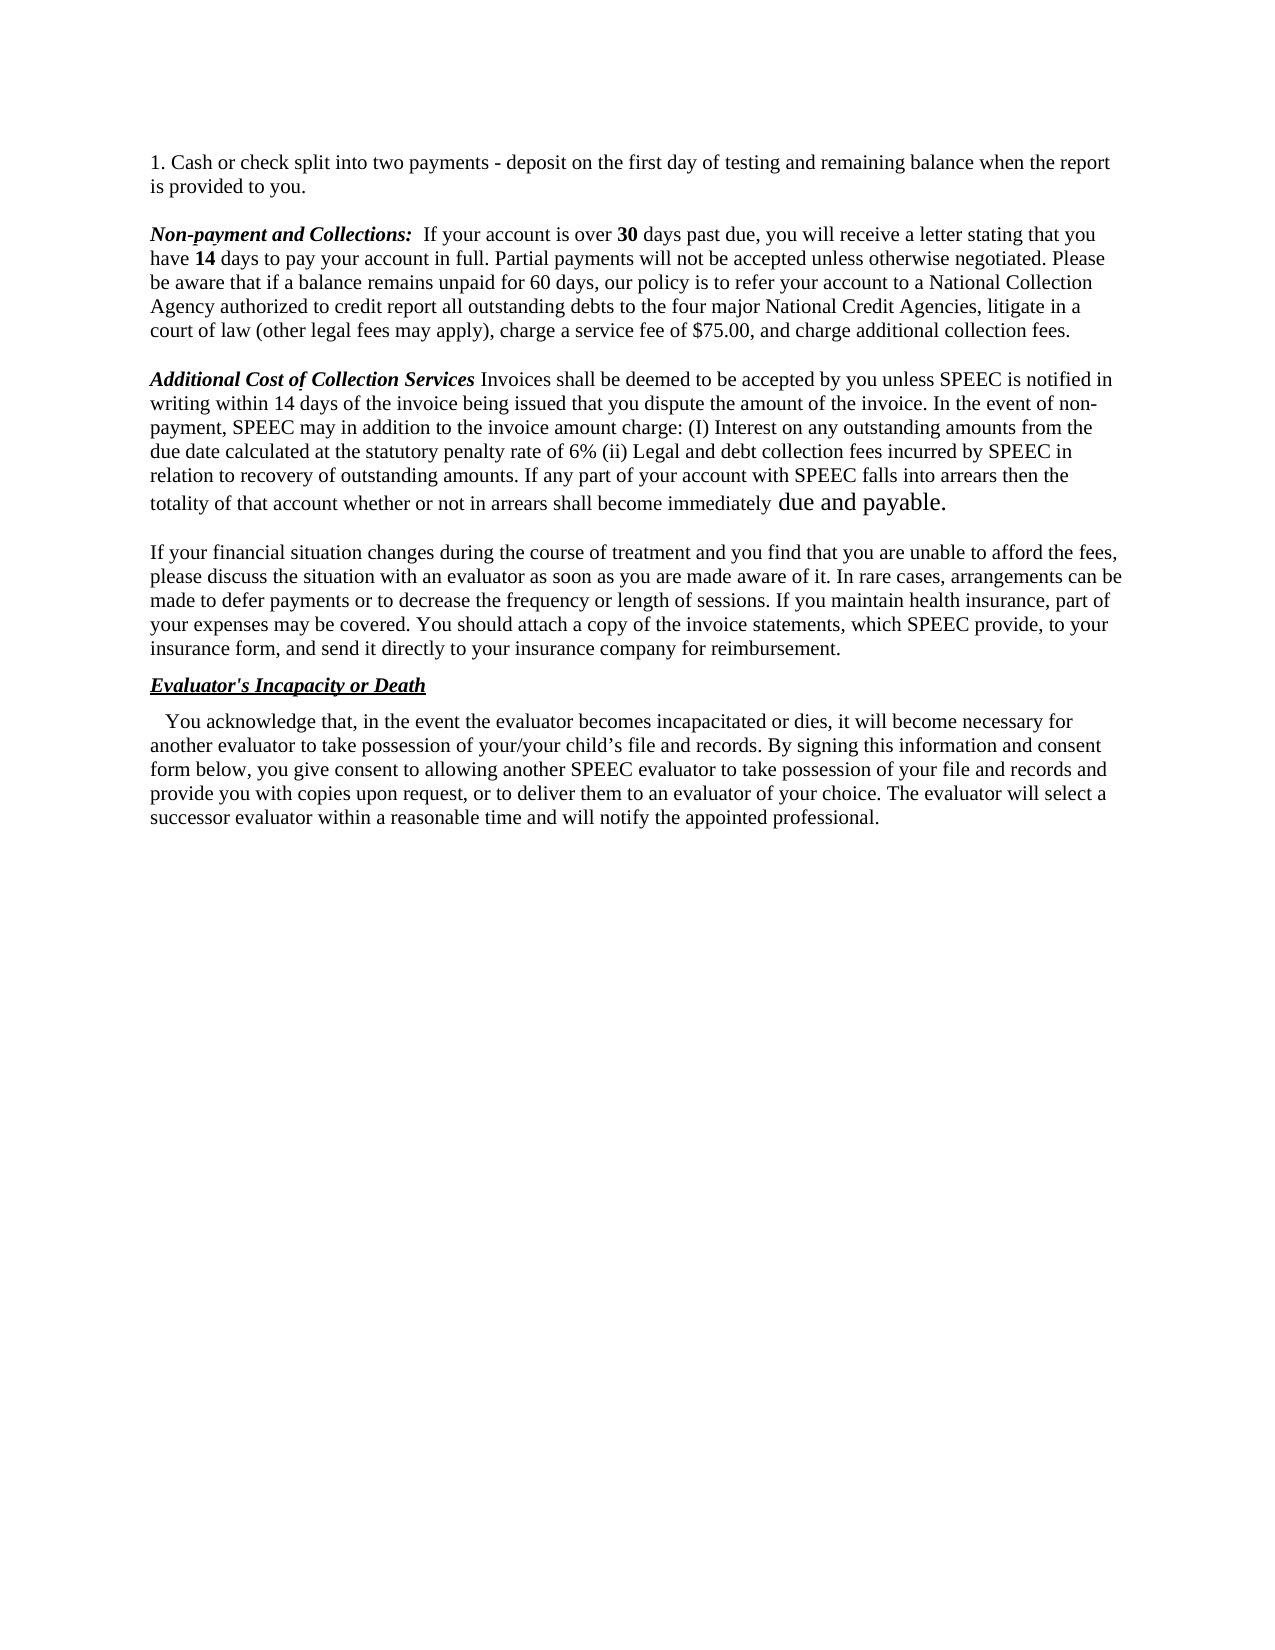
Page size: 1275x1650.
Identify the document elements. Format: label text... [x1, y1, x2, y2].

text If your financial situation changes during the course of treatment and you find that you are unable to afford the fees, please discuss the situation with an evaluator as soon as you are made aware of it. In rare cases, arrangements can be made to defer payments or to decrease the frequency or length of sessions. If you maintain health insurance, part of your expenses may be covered. You should attach a copy of the invoice statements, which SPEEC provide, to your insurance form, and send it directly to your insurance company for reimbursement. [150, 540, 1125, 660]
text Additional Cost of Collection Services Invoices shall be deemed to be accepted by you unless SPEEC is notified in writing within 14 days of the invoice being issued that you dispute the amount of the invoice. In the event of non-payment, SPEEC may in addition to the invoice amount charge: (I) Interest on any outstanding amounts from the due date calculated at the statutory penalty rate of 6% (ii) Legal and debt collection fees incurred by SPEEC in relation to recovery of outstanding amounts. If any part of your account with SPEEC falls into arrears then the totality of that account whether or not in arrears shall become immediately due and payable. [150, 367, 1125, 516]
text You acknowledge that, in the event the evaluator becomes incapacitated or dies, it will become necessary for another evaluator to take possession of your/your child’s file and records. By signing this information and consent form below, you give consent to allowing another SPEEC evaluator to take possession of your file and records and provide you with copies upon request, or to deliver them to an evaluator of your choice. The evaluator will select a successor evaluator within a reasonable time and will notify the appointed professional. [150, 709, 1125, 829]
text Evaluator's Incapacity or Death [150, 672, 1125, 697]
text 1. Cash or check split into two payments - deposit on the first day of testing and remaining balance when the report is provided to you. [150, 150, 1125, 198]
text Non-payment and Collections: If your account is over 30 days past due, you will receive a letter stating that you have 14 days to pay your account in full. Partial payments will not be accepted unless otherwise negotiated. Please be aware that if a balance remains unpaid for 60 days, our policy is to refer your account to a National Collection Agency authorized to credit report all outstanding debts to the four major National Credit Agencies, litigate in a court of law (other legal fees may apply), charge a service fee of $75.00, and charge additional collection fees. [150, 222, 1125, 342]
